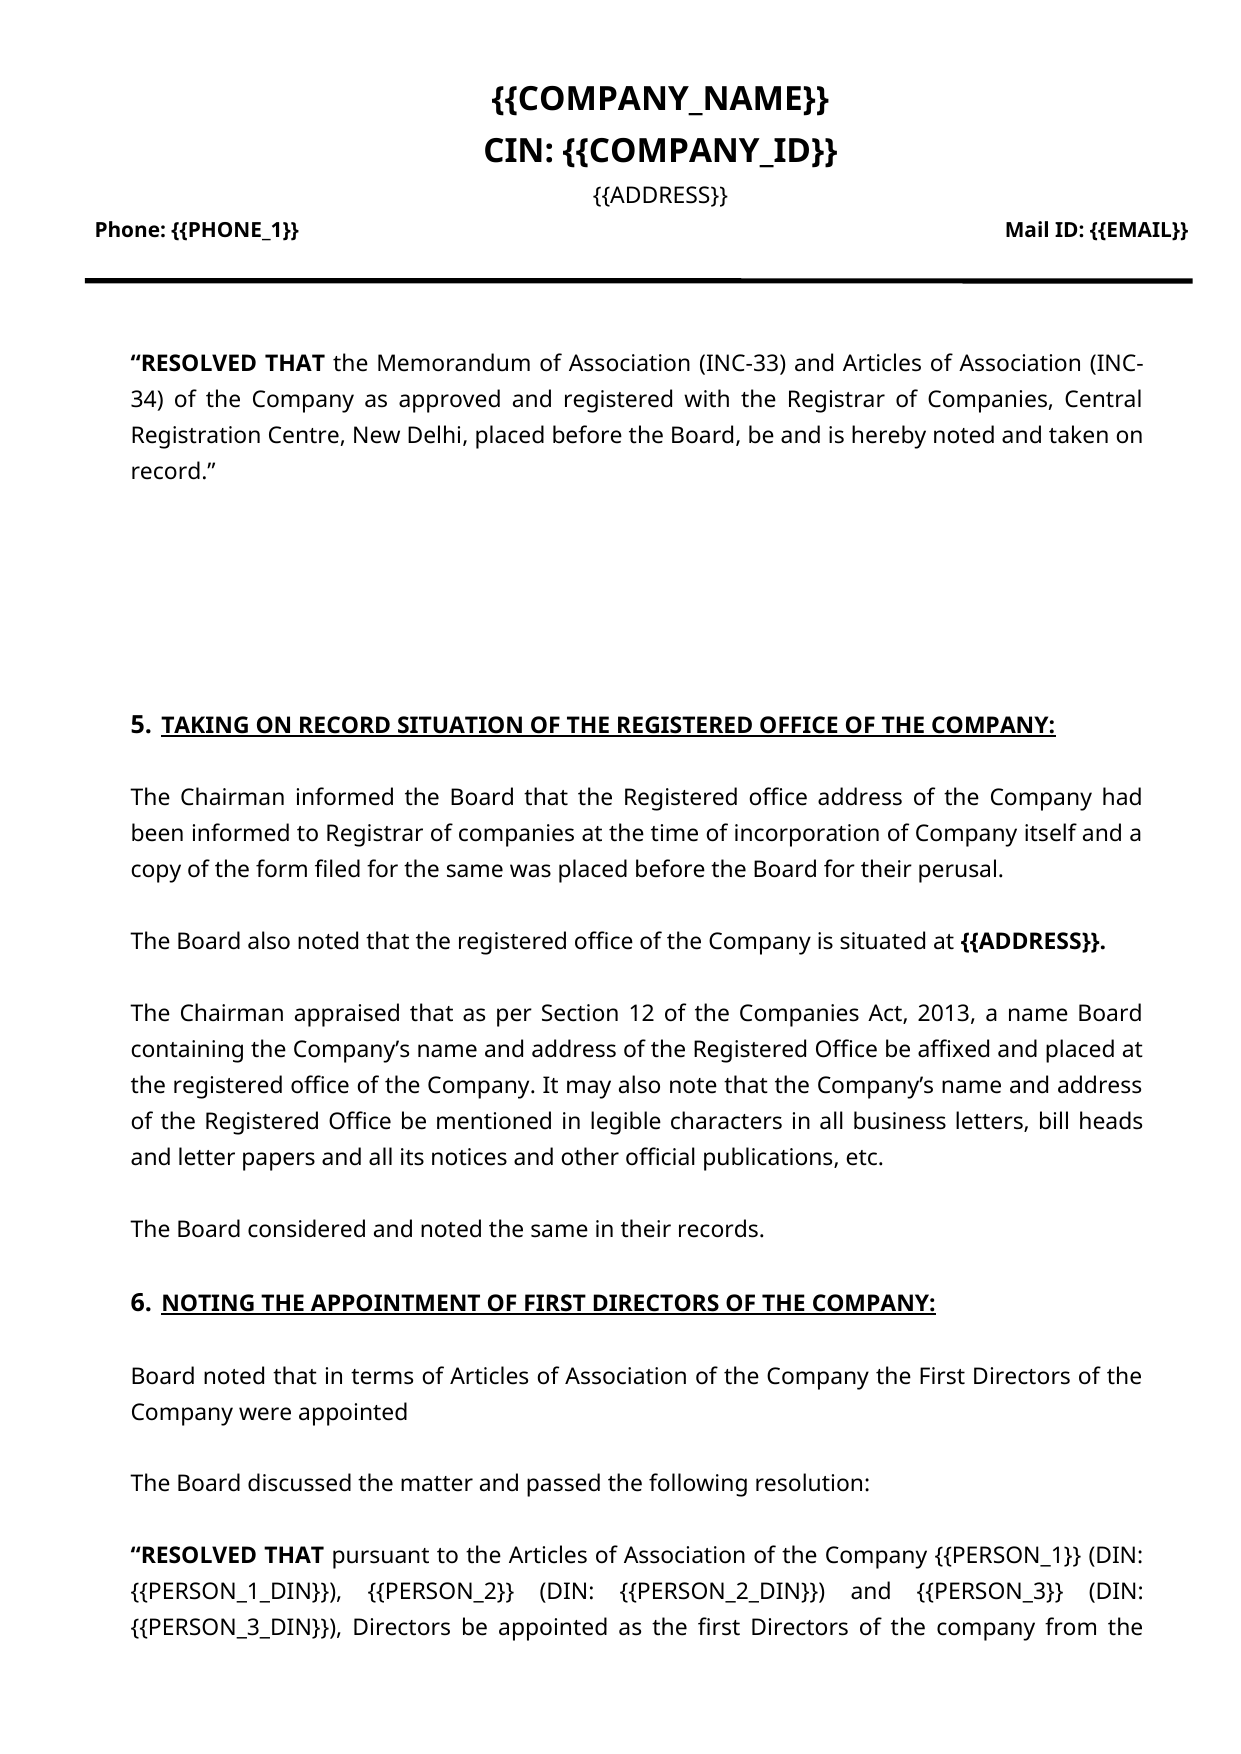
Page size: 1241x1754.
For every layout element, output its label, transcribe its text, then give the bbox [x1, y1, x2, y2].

text “RESOLVED THAT the Memorandum of Association (INC-33) and Articles of Association (INC-34) of the Company as approved and registered with the Registrar of Companies, Central Registration Centre, New Delhi, placed before the Board, be and is hereby noted and taken on record.” [130, 347, 1144, 486]
text The Board considered and noted the same in their records. [130, 1213, 1144, 1244]
subtitle NOTING THE APPOINTMENT OF FIRST DIRECTORS OF THE COMPANY: [130, 1284, 1144, 1318]
list TAKING ON RECORD SITUATION OF THE REGISTERED OFFICE OF THE COMPANY: [130, 706, 1144, 740]
text The Board discussed the matter and passed the following resolution: [130, 1467, 1144, 1499]
text Board noted that in terms of Articles of Association of the Company the First Directors of the Company were appointed [130, 1359, 1144, 1427]
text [130, 1539, 1144, 1642]
text The Chairman appraised that as per Section 12 of the Companies Act, 2013, a name Board containing the Company’s name and address of the Registered Office be affixed and placed at the registered office of the Company. It may also note that the Company’s name and address of the Registered Office be mentioned in legible characters in all business letters, bill heads and letter papers and all its notices and other official publications, etc. [130, 997, 1144, 1172]
text The Chairman informed the Board that the Registered office address of the Company had been informed to Registrar of companies at the time of incorporation of Company itself and a copy of the form filed for the same was placed before the Board for their perusal. [130, 781, 1144, 884]
text The Board also noted that the registered office of the Company is situated at {{ADDRESS}}. [130, 925, 1144, 956]
